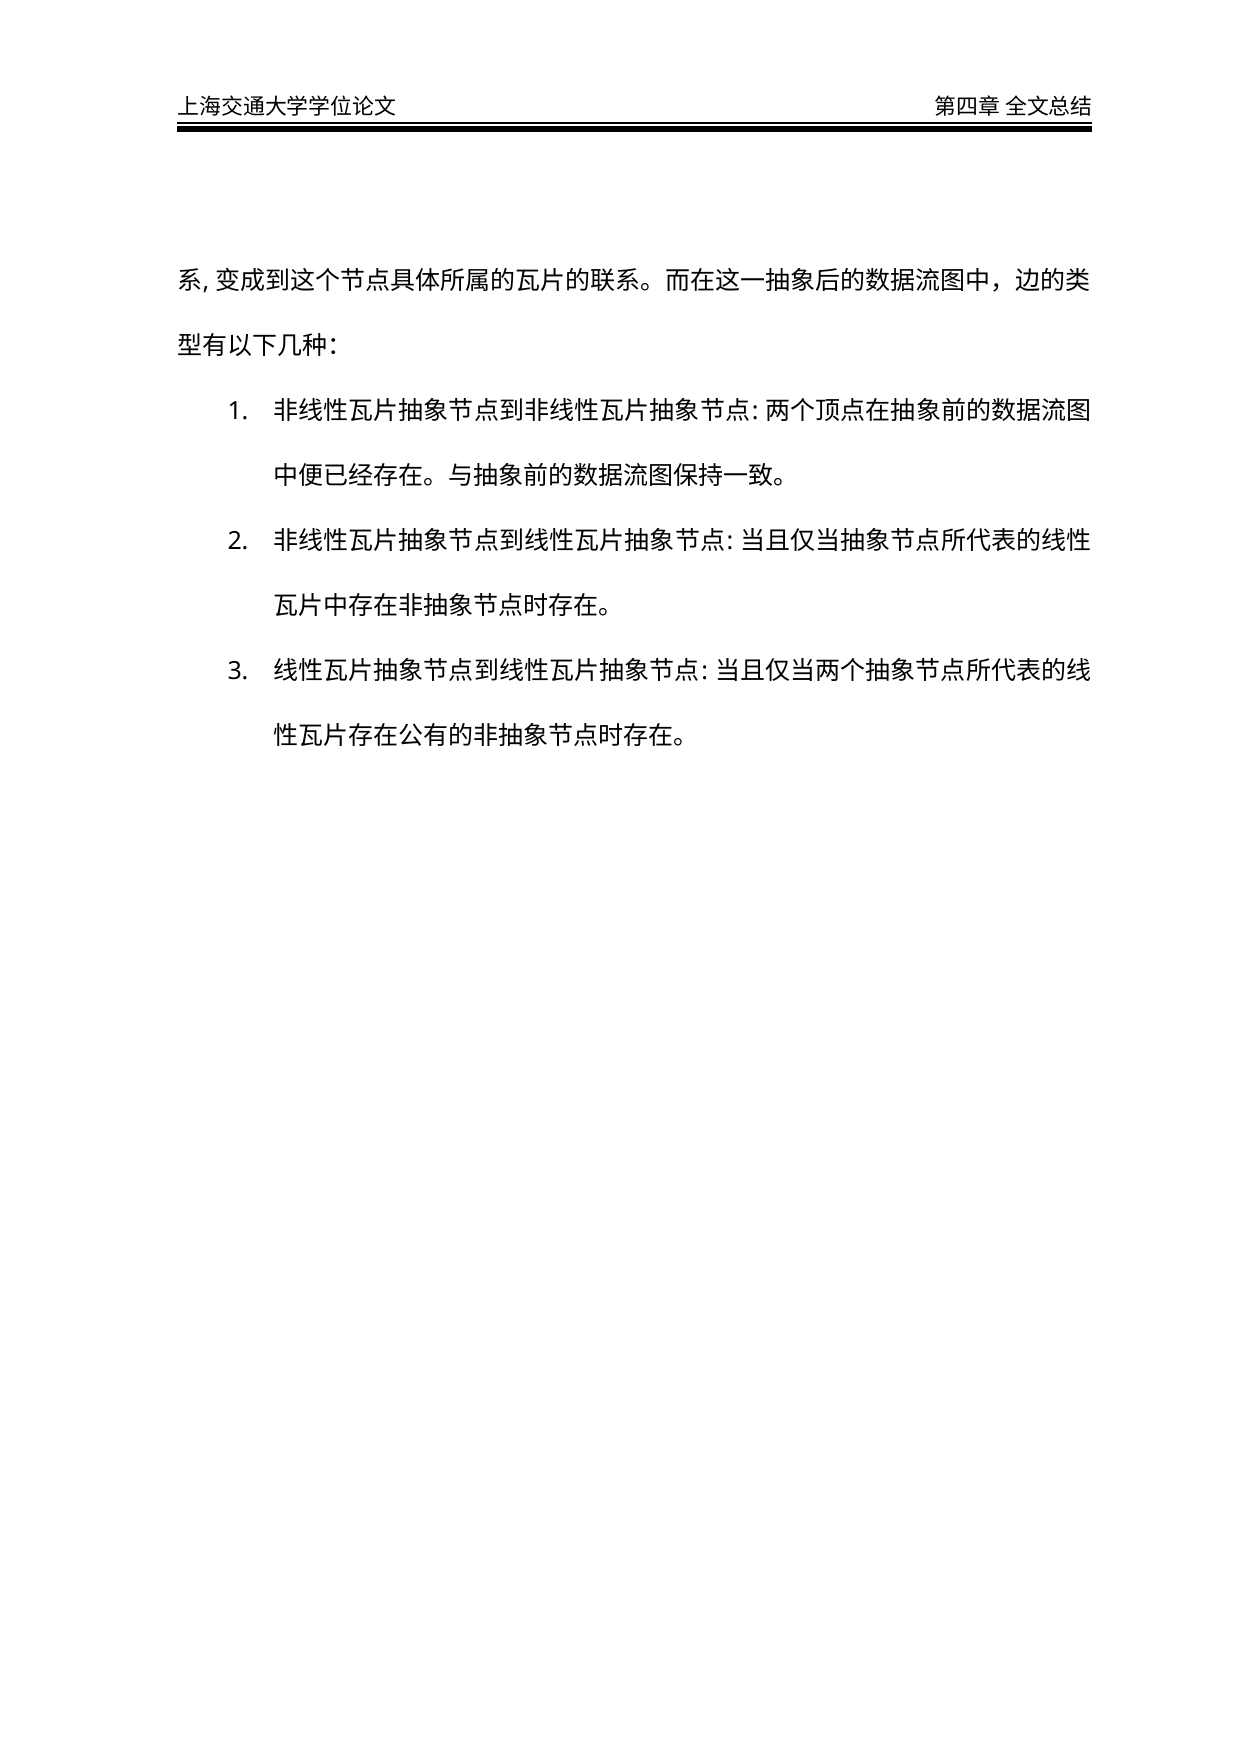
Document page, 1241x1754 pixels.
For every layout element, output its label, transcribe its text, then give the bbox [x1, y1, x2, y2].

list 非线性瓦片抽象节点到非线性瓦片抽象节点: 两个顶点在抽象前的数据流图中便已经存在。与抽象前的数据流图保持一致。 [227, 376, 1092, 506]
list 非线性瓦片抽象节点到线性瓦片抽象节点: 当且仅当抽象节点所代表的线性瓦片中存在非抽象节点时存在。 [227, 506, 1092, 636]
list 线性瓦片抽象节点到线性瓦片抽象节点: 当且仅当两个抽象节点所代表的线性瓦片存在公有的非抽象节点时存在。 [227, 636, 1092, 766]
